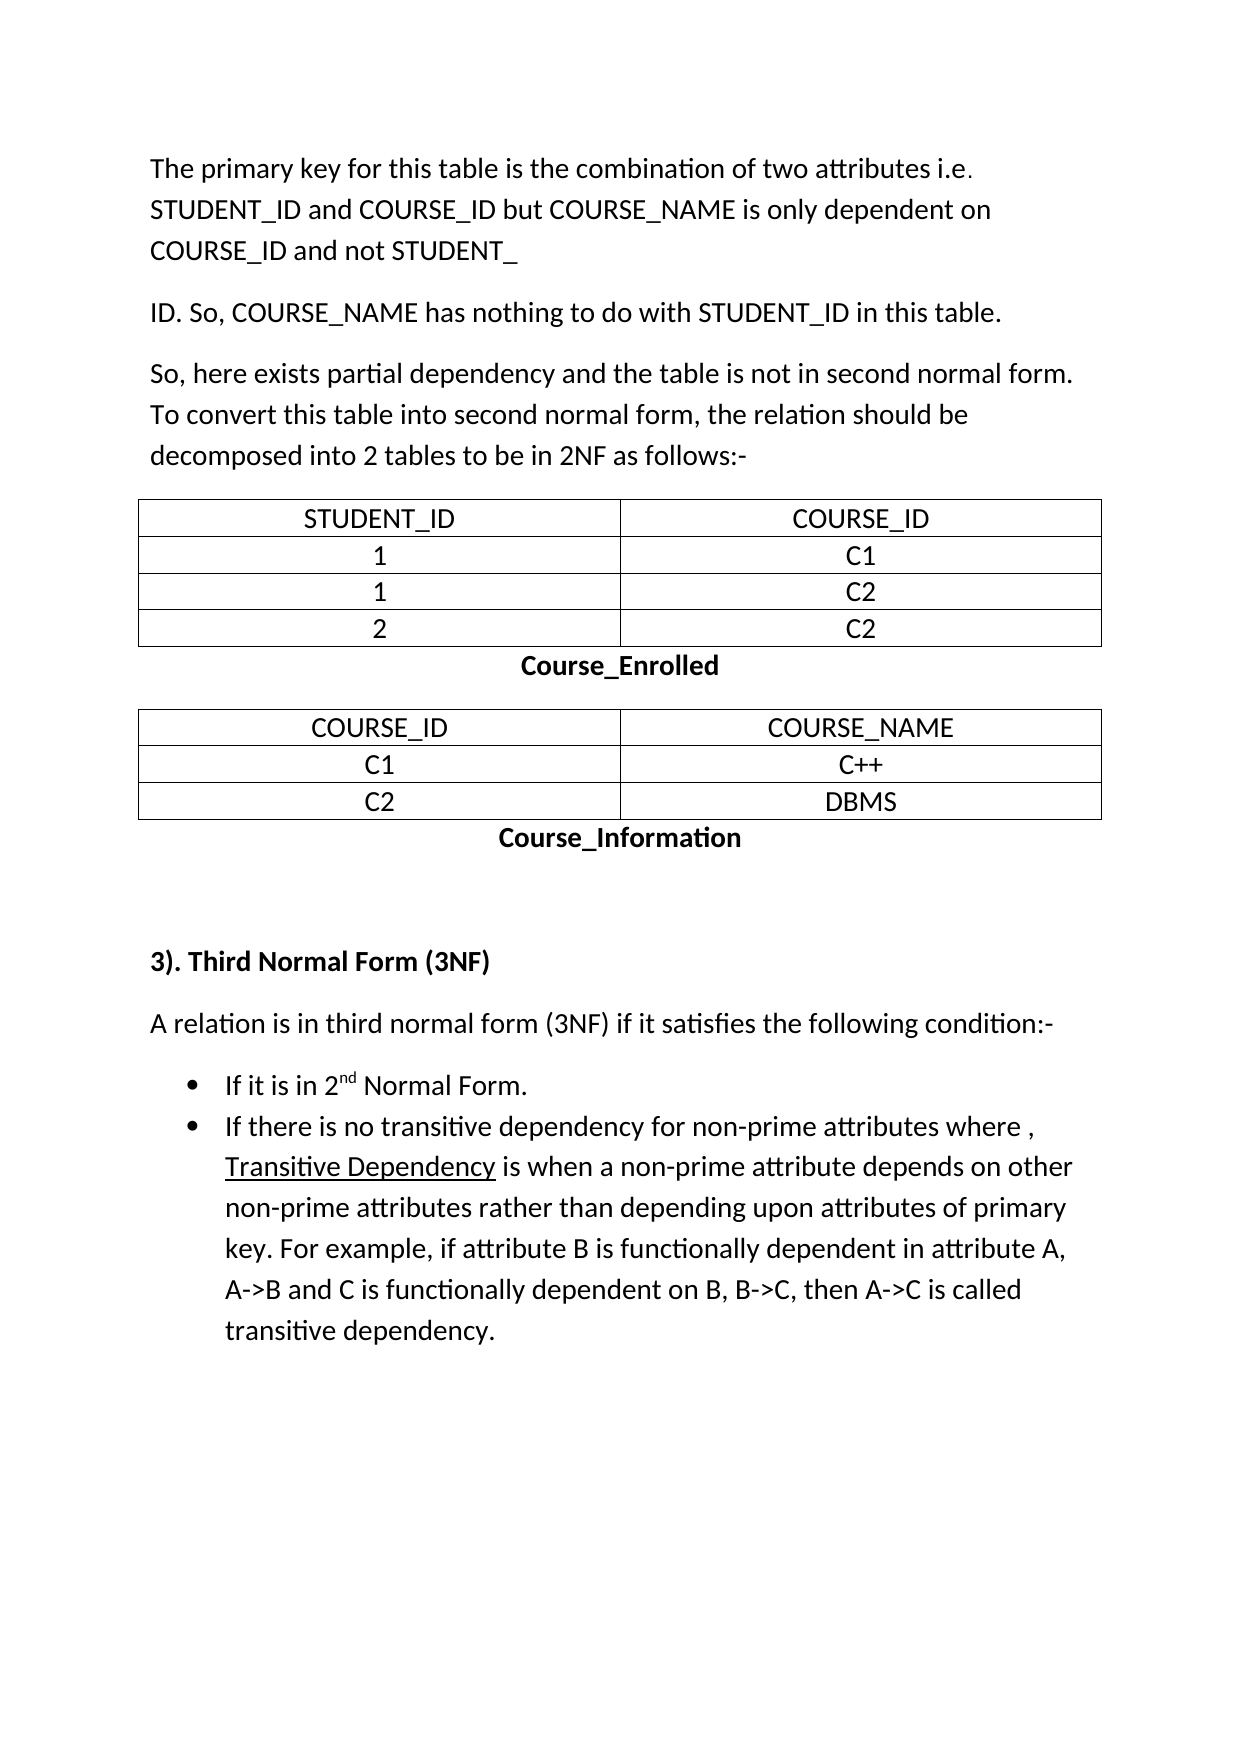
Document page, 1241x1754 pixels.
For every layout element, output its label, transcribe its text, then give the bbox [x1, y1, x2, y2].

text The primary key for this table is the combination of two attributes i.e. STUDENT_ID and COURSE_ID but COURSE_NAME is only dependent on COURSE_ID and not STUDENT_ [150, 150, 1090, 267]
table_cell C1 [621, 537, 1101, 572]
table_cell DBMS [621, 783, 1101, 818]
table_header COURSE_NAME [621, 710, 1101, 745]
text 3). Third Normal Form (3NF) [150, 943, 1090, 979]
list Transitive Dependency is when a non-prime attribute depends on other non-prime attributes rather than depending upon attributes of primary key. For example, if attribute B is functionally dependent in attribute A, A->B and C is functionally dependent on B, B->C, then A->C is called transitive dependency. [225, 1148, 1090, 1348]
table_cell C2 [621, 574, 1101, 609]
table_cell 1 [139, 537, 620, 572]
table_header COURSE_ID [621, 500, 1101, 536]
text Course_Information [150, 820, 1090, 855]
table_header STUDENT_ID [139, 500, 620, 536]
table_cell 2 [139, 610, 620, 646]
text A relation is in third normal form (3NF) if it satisfies the following condition:- [150, 1005, 1090, 1041]
table_header COURSE_ID [139, 710, 620, 745]
list If there is no transitive dependency for non-prime attributes where , [187, 1108, 1090, 1143]
text So, here exists partial dependency and the table is not in second normal form. To convert this table into second normal form, the relation should be decomposed into 2 tables to be in 2NF as follows:- [150, 355, 1090, 473]
text ID. So, COURSE_NAME has nothing to do with STUDENT_ID in this table. [150, 294, 1090, 329]
table_cell 1 [139, 574, 620, 609]
text Course_Enrolled [150, 647, 1090, 682]
list If it is in 2nd Normal Form. [187, 1067, 1090, 1102]
table_cell C1 [139, 746, 620, 782]
table_cell C2 [139, 783, 620, 818]
table_cell C2 [621, 610, 1101, 646]
table_cell C++ [621, 746, 1101, 782]
